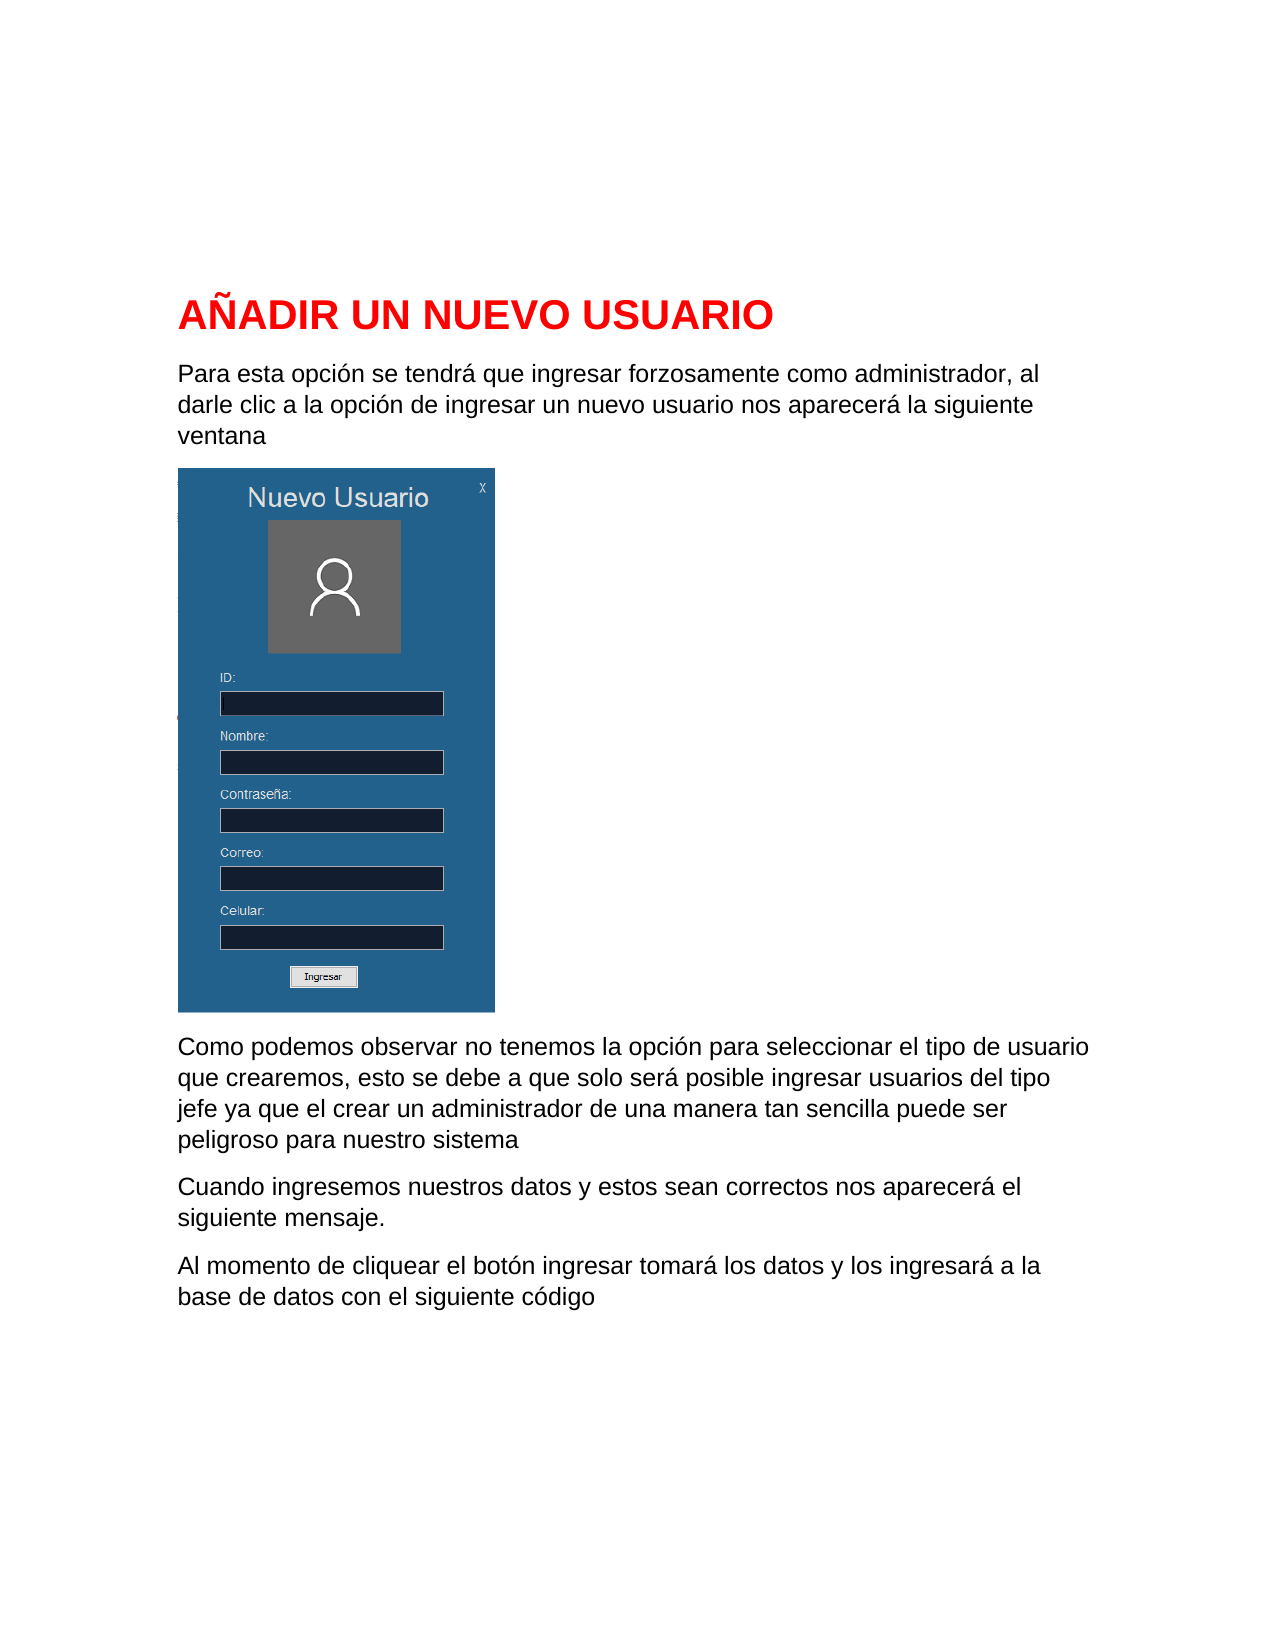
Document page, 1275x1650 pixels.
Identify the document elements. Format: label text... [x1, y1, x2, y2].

text Cuando ingresemos nuestros datos y estos sean correctos nos aparecerá el siguiente mensaje. [177, 1172, 1098, 1232]
text AÑADIR UN NUEVO USUARIO [177, 291, 1098, 339]
text Para esta opción se tendrá que ingresar forzosamente como administrador, al darle clic a la opción de ingresar un nuevo usuario nos aparecerá la siguiente ventana [177, 359, 1098, 450]
picture [177, 468, 495, 1013]
text Como podemos observar no tenemos la opción para seleccionar el tipo de usuario que crearemos, esto se debe a que solo será posible ingresar usuarios del tipo jefe ya que el crear un administrador de una manera tan sencilla puede ser peligroso para nuestro sistema [177, 1031, 1098, 1153]
text Al momento de cliquear el botón ingresar tomará los datos y los ingresará a la base de datos con el siguiente código [177, 1251, 1098, 1311]
